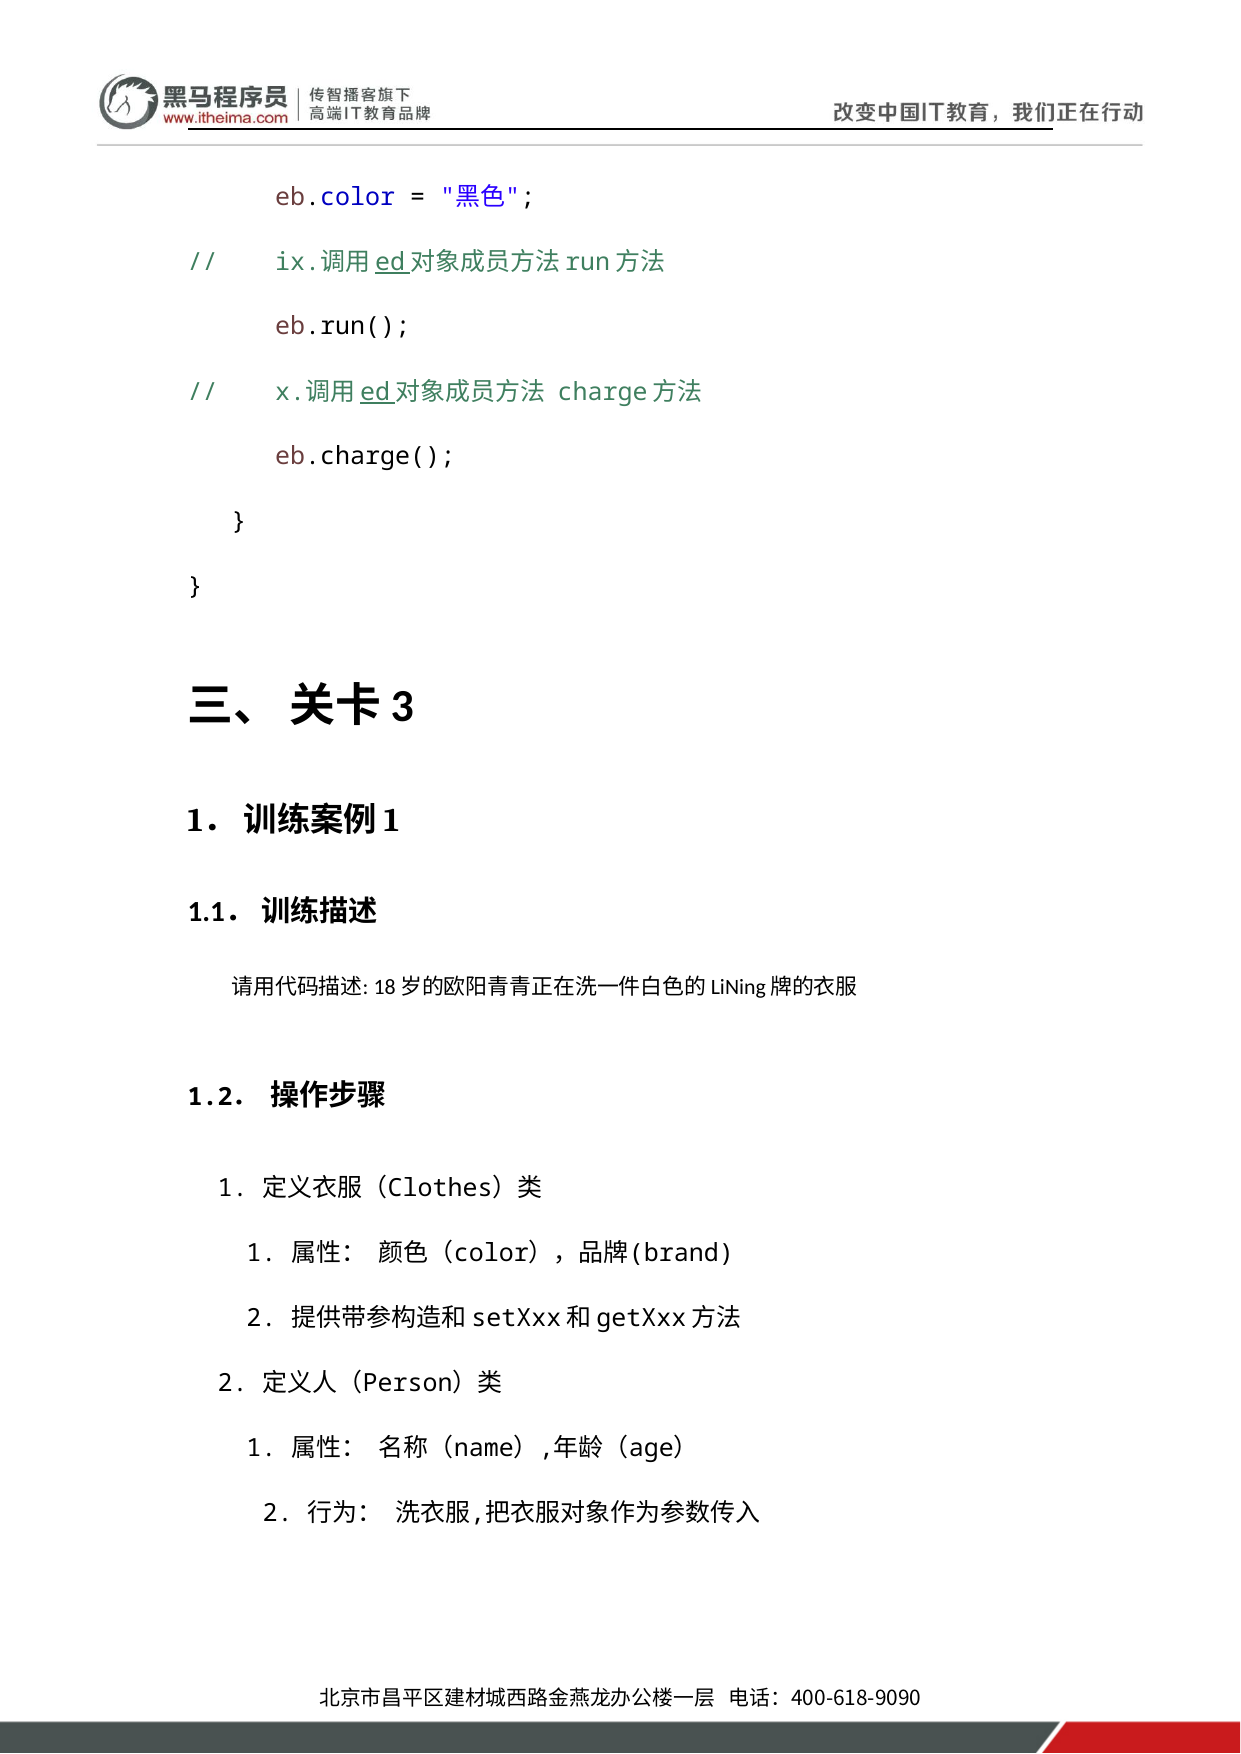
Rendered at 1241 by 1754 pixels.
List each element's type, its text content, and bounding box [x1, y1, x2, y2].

text } [187, 552, 1053, 617]
text // x.调用ed对象成员方法 charge方法 [187, 357, 1053, 422]
text 2. 行为： 洗衣服,把衣服对象作为参数传入 [187, 1478, 1053, 1543]
text 1. 属性： 名称（name）,年龄（age） [187, 1413, 1053, 1478]
picture [0, 1662, 1241, 1753]
subtitle 训练案例1 [187, 784, 1053, 849]
text eb.run(); [187, 292, 1053, 357]
text 2. 定义人（Person）类 [187, 1348, 1053, 1413]
text 2. 提供带参构造和setXxx和getXxx方法 [187, 1283, 1053, 1348]
text 1. 定义衣服（Clothes）类 [187, 1153, 1053, 1218]
subtitle 关卡3 [187, 652, 1053, 750]
subtitle 操作步骤 [187, 1061, 1053, 1126]
text eb.charge(); [187, 422, 1053, 487]
text eb.color = "黑色"; [187, 162, 1053, 227]
text 请用代码描述: 18岁的欧阳青青正在洗一件白色的LiNing牌的衣服 [187, 968, 1053, 1001]
text } [187, 487, 1053, 552]
subtitle 训练描述 [187, 876, 1053, 941]
text 1. 属性： 颜色（color），品牌(brand) [187, 1218, 1053, 1283]
picture [0, 3, 1241, 153]
text // ix.调用ed对象成员方法run方法 [187, 227, 1053, 292]
